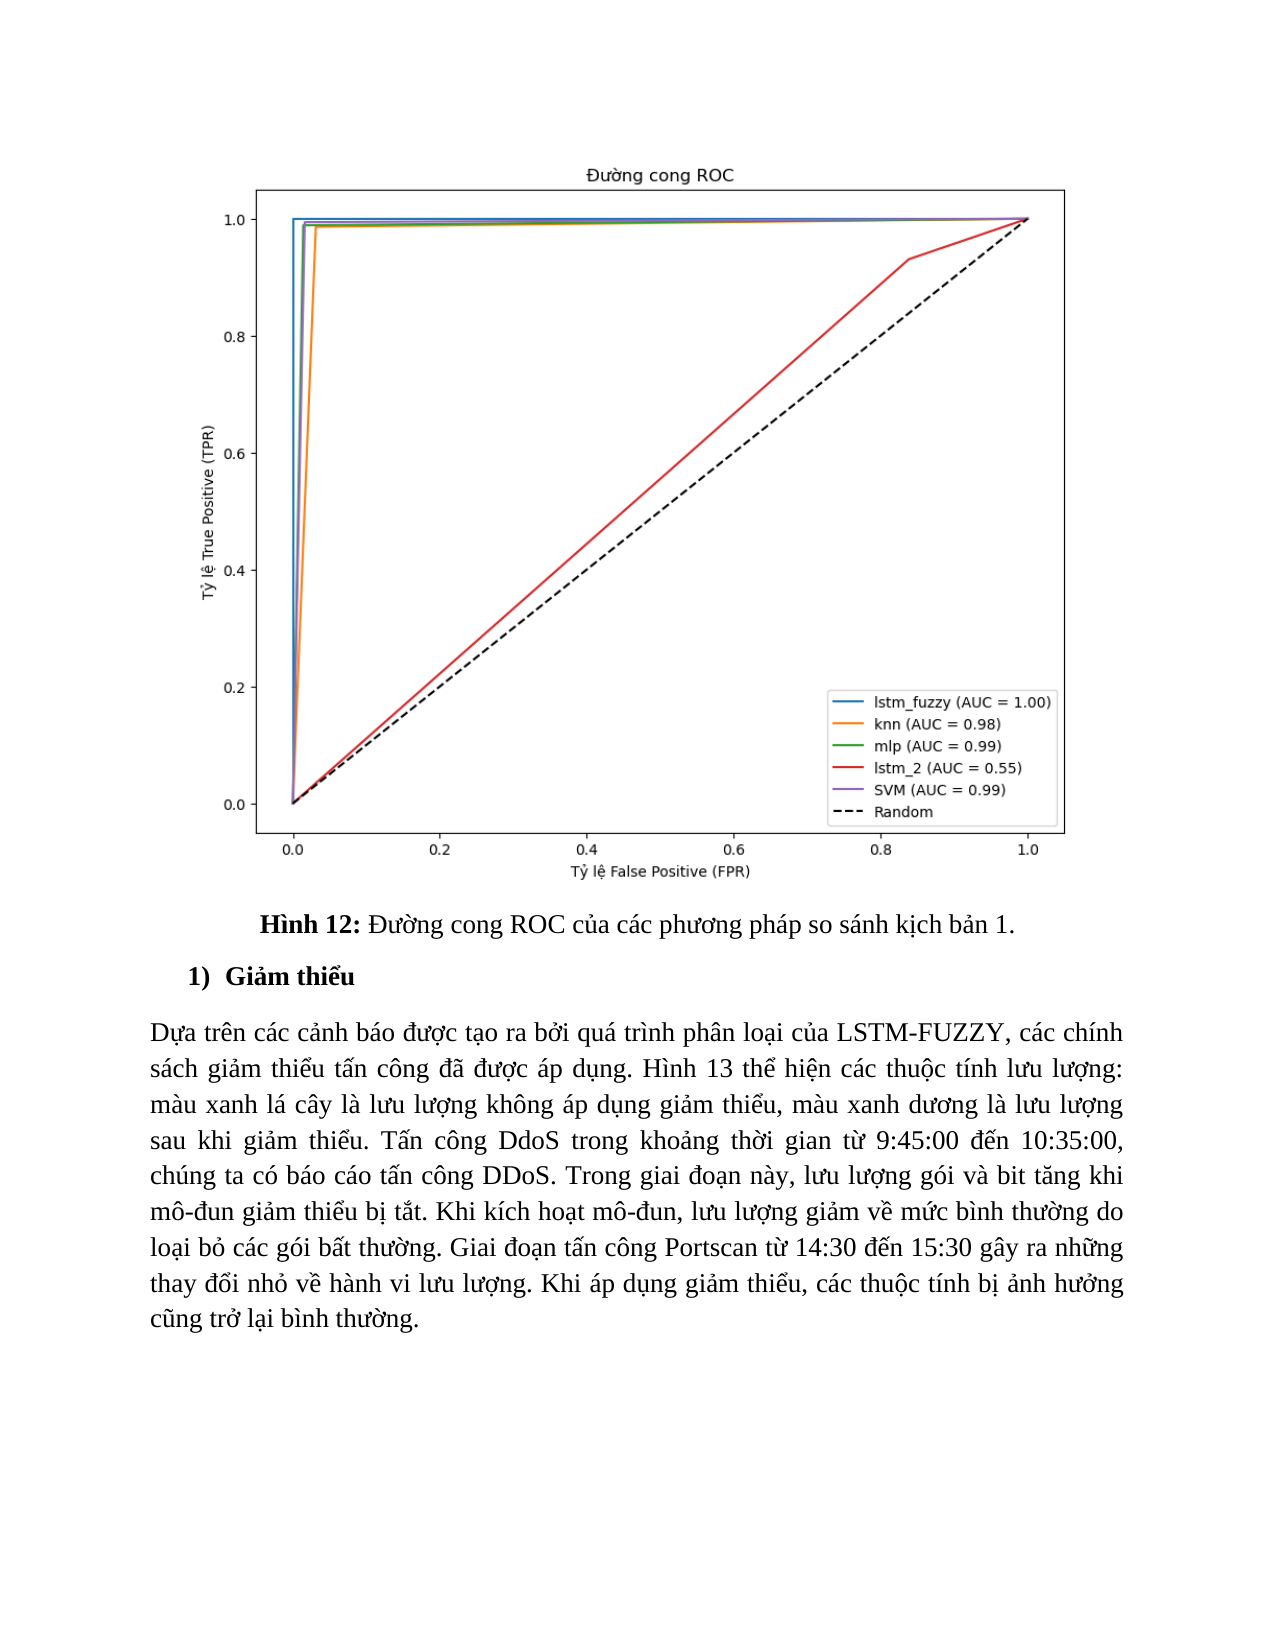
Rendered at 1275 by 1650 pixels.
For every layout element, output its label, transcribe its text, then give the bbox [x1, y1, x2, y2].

list Giảm thiểu [187, 960, 1125, 991]
text Hình 12: Đường cong ROC của các phương pháp so sánh kịch bản 1. [150, 908, 1125, 939]
text Dựa trên các cảnh báo được tạo ra bởi quá trình phân loại của LSTM-FUZZY, các chính sách giảm thiểu tấn công đã được áp dụng. Hình 13 thể hiện các thuộc tính lưu lượng: màu xanh lá cây là lưu lượng không áp dụng giảm thiểu, màu xanh dương là lưu lượng sau khi giảm thiểu. Tấn công DdoS trong khoảng thời gian từ 9:45:00 đến 10:35:00, chúng ta có báo cáo tấn công DDoS. Trong giai đoạn này, lưu lượng gói và bit tăng khi mô-đun giảm thiểu bị tắt. Khi kích hoạt mô-đun, lưu lượng giảm về mức bình thường do loại bỏ các gói bất thường. Giai đoạn tấn công Portscan từ 14:30 đến 15:30 gây ra những thay đổi nhỏ về hành vi lưu lượng. Khi áp dụng giảm thiểu, các thuộc tính bị ảnh hưởng cũng trở lại bình thường. [150, 1017, 1125, 1333]
picture [187, 150, 1088, 883]
